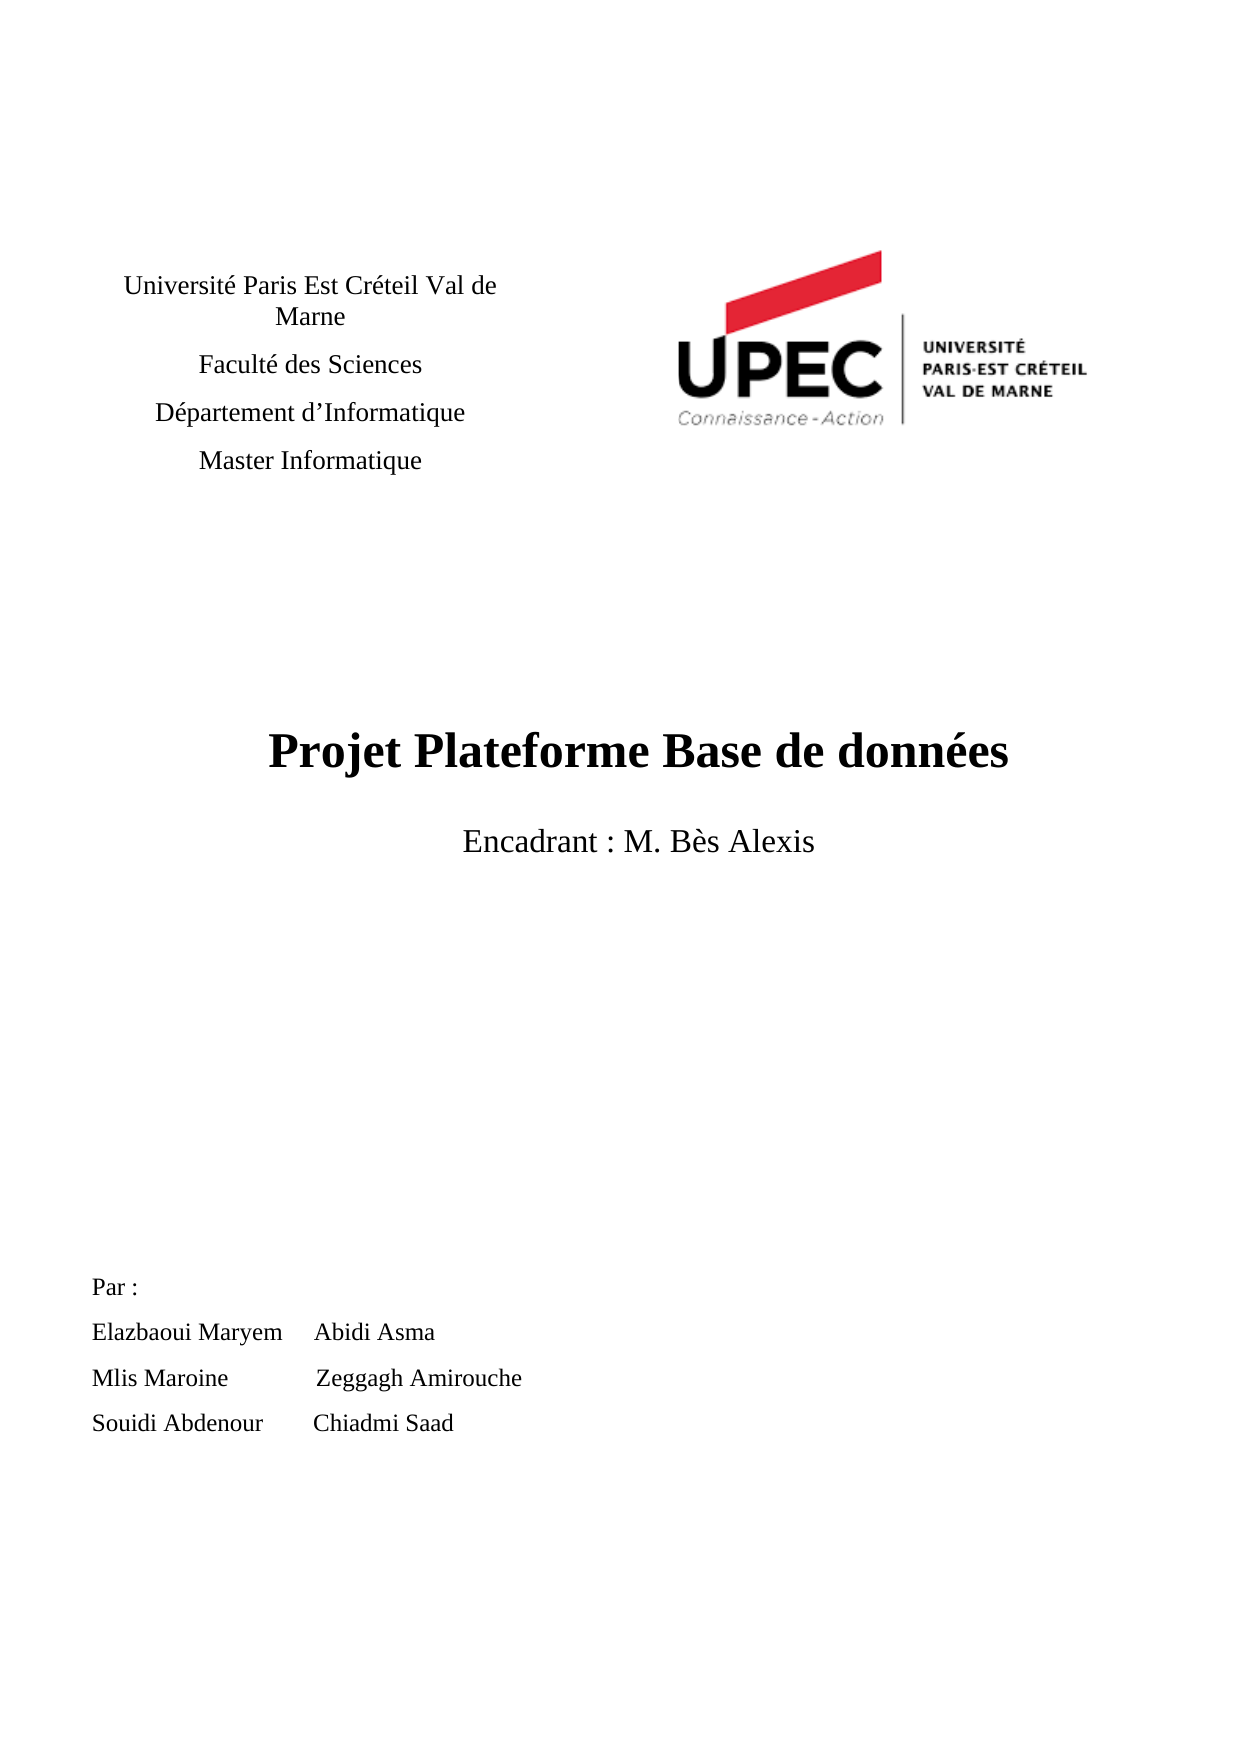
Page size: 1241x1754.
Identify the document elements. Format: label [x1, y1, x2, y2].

picture [678, 247, 1093, 448]
